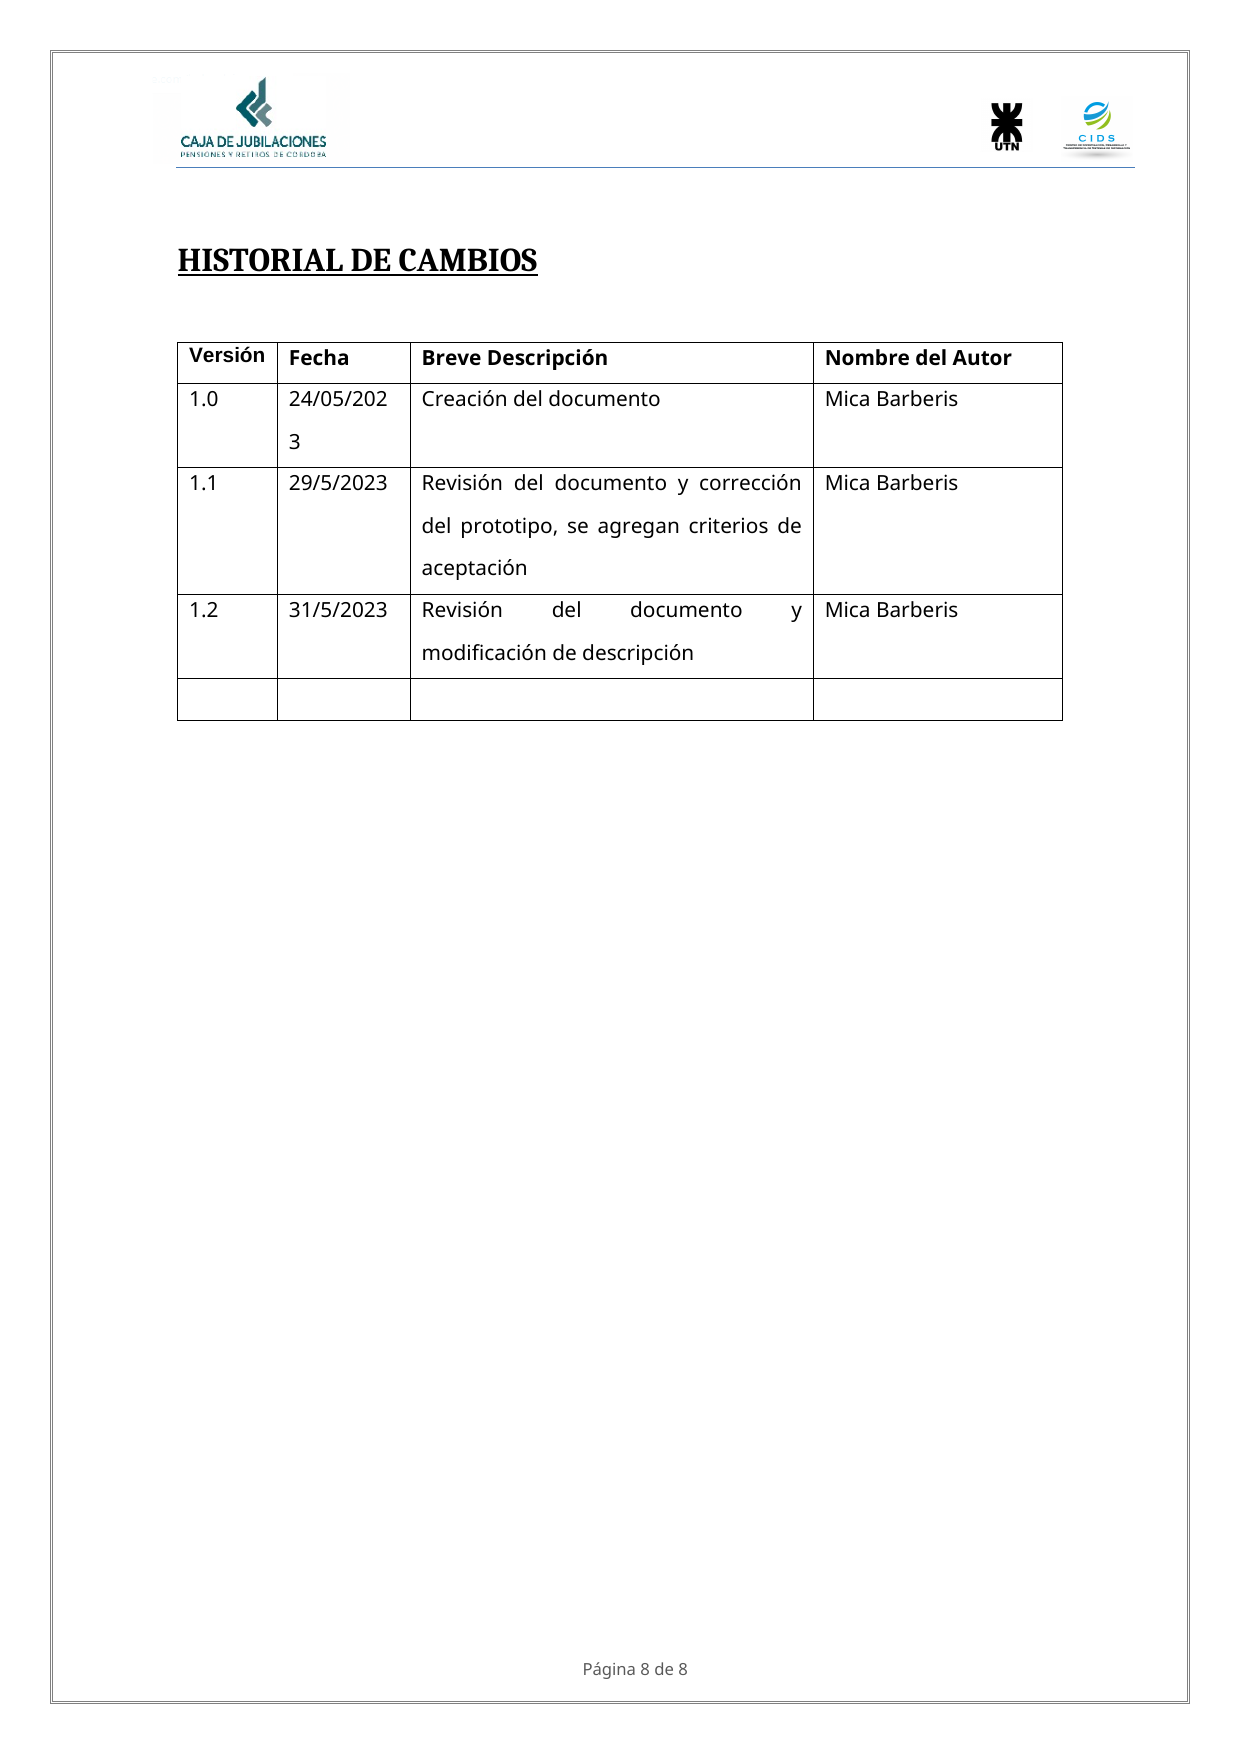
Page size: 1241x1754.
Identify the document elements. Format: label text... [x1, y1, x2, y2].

table_cell 24/05/2023 [278, 384, 410, 467]
table_header Versión [178, 343, 277, 383]
table_cell 1.0 [178, 384, 277, 467]
table_cell [278, 679, 410, 719]
table_cell Mica Barberis [814, 595, 1062, 678]
picture [980, 98, 1033, 152]
table_cell 1.2 [178, 595, 277, 678]
table_header Breve Descripción [411, 343, 813, 383]
table_cell Revisión del documento y modificación de descripción [411, 595, 813, 678]
table_cell Revisión del documento y corrección del prototipo, se agregan criterios de aceptación [411, 468, 813, 594]
table_cell 31/5/2023 [278, 595, 410, 678]
table_cell Mica Barberis [814, 384, 1062, 467]
table_cell 29/5/2023 [278, 468, 410, 594]
table_cell [411, 679, 813, 719]
picture [152, 73, 350, 164]
table_header Fecha [278, 343, 410, 383]
table_cell [178, 679, 277, 719]
table_header Nombre del Autor [814, 343, 1062, 383]
picture [1061, 96, 1133, 162]
subtitle HISTORIAL DE CAMBIOS [177, 242, 1063, 280]
table_cell Creación del documento [411, 384, 813, 467]
table_cell 1.1 [178, 468, 277, 594]
table_cell [814, 679, 1062, 719]
table_cell Mica Barberis [814, 468, 1062, 594]
